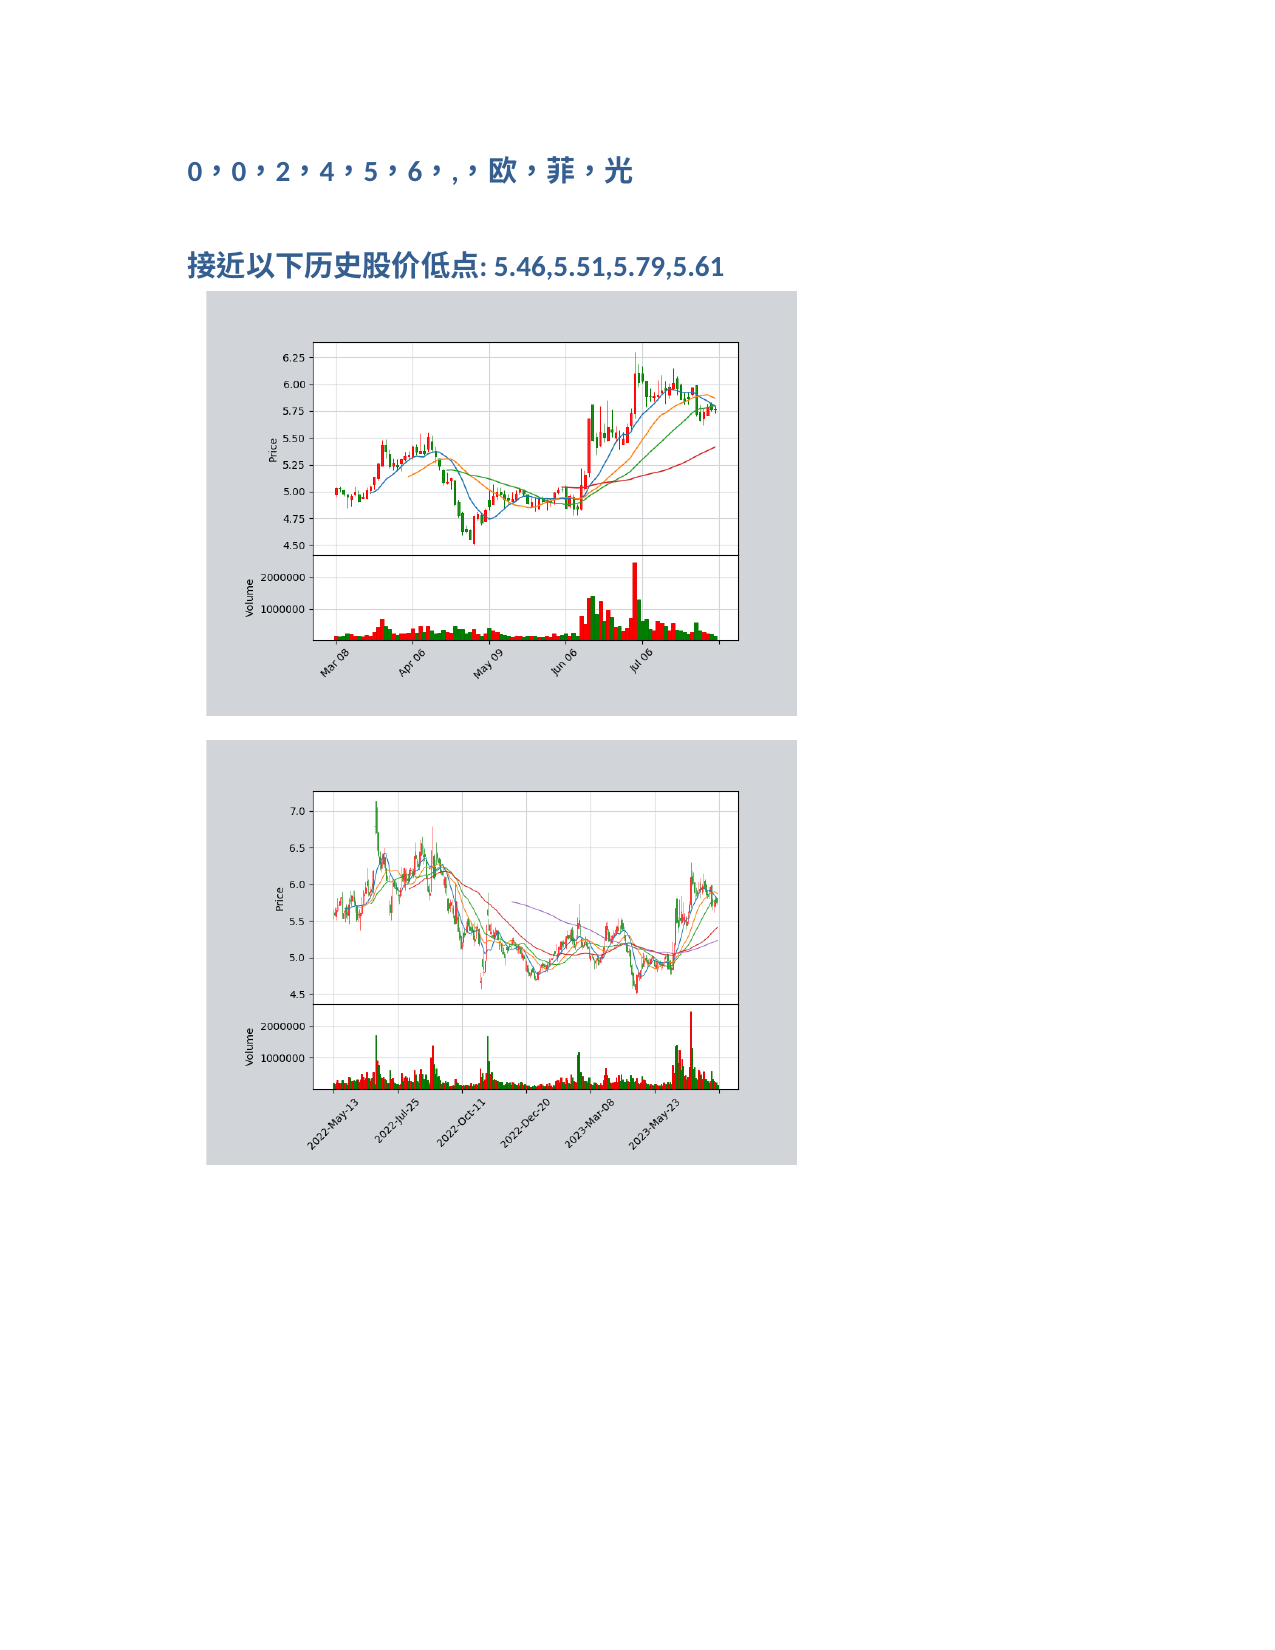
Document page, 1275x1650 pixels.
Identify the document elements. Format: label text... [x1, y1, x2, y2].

picture [206, 291, 797, 716]
subtitle 0，0，2，4，5，6，,，欧，菲，光 [187, 150, 1087, 190]
picture [206, 740, 797, 1165]
subtitle 接近以下历史股价低点: 5.46,5.51,5.79,5.61 [187, 246, 1087, 285]
